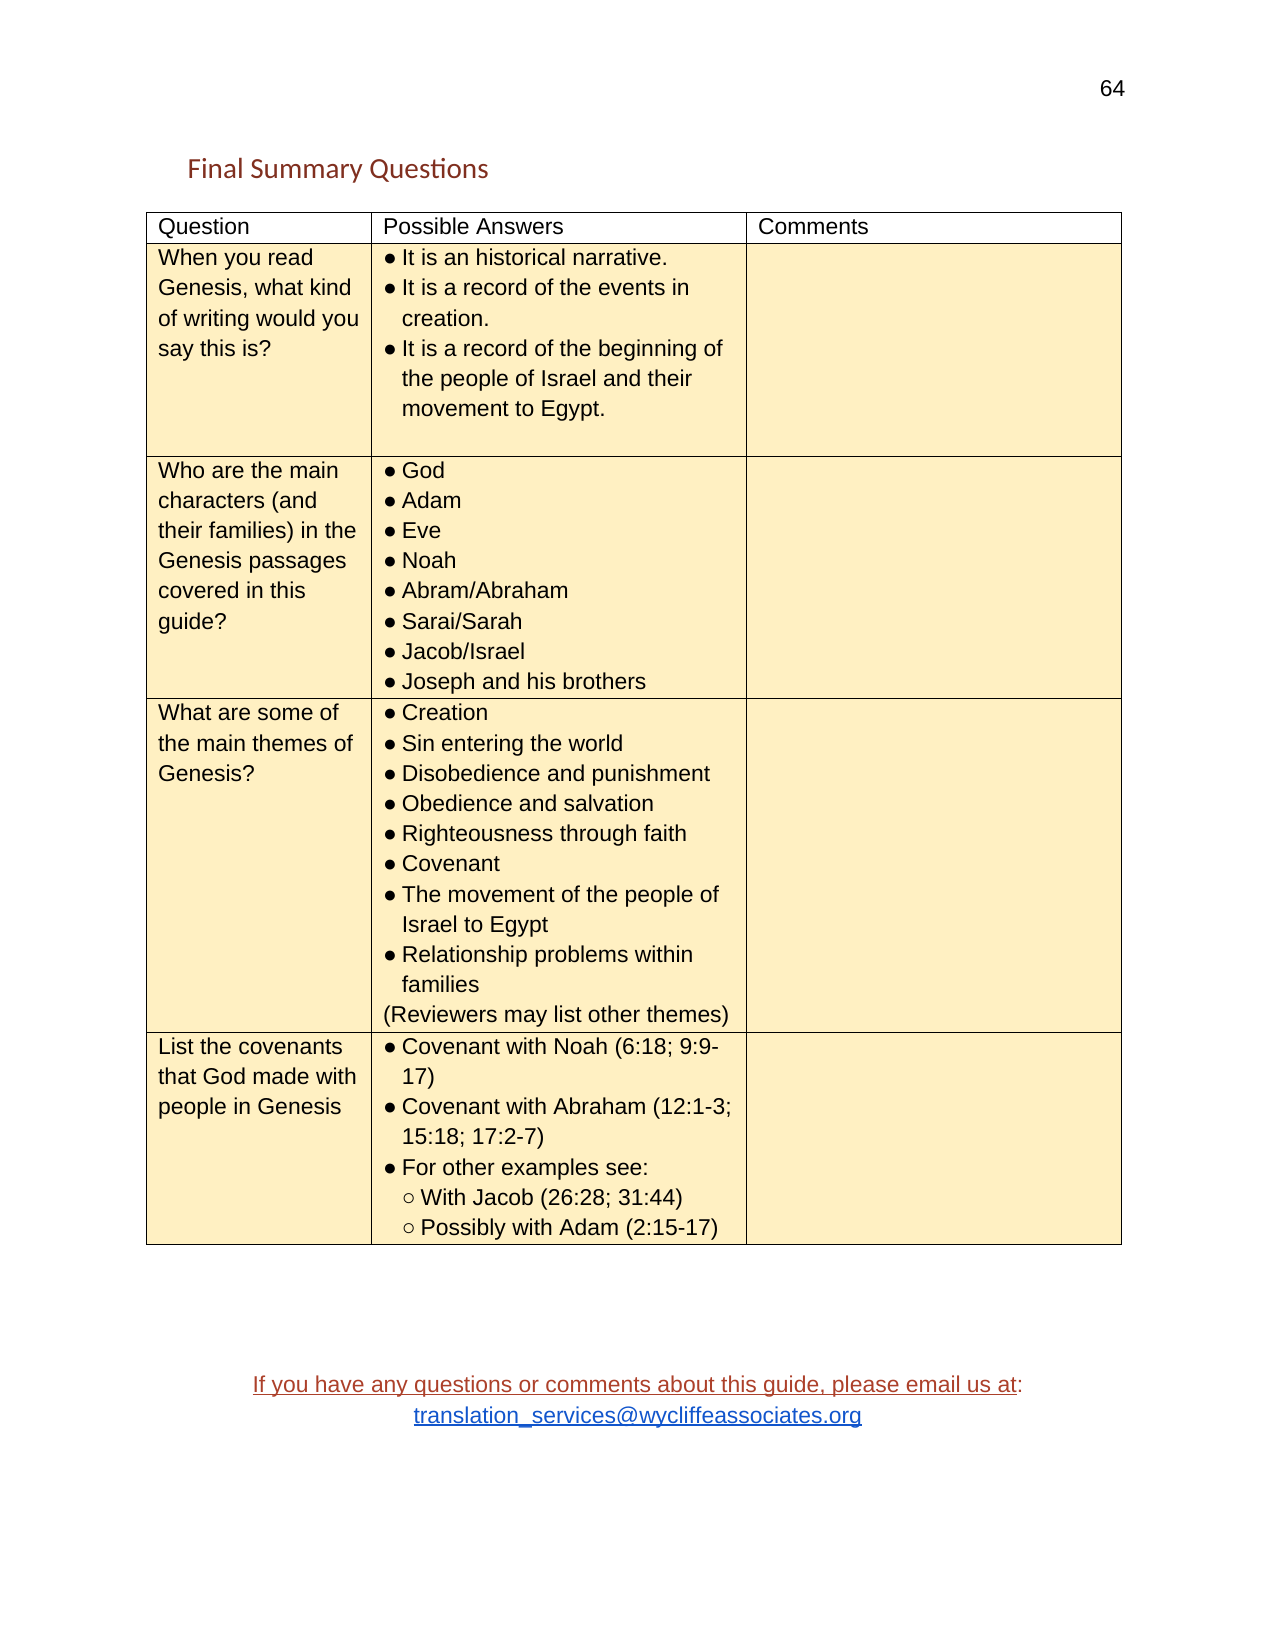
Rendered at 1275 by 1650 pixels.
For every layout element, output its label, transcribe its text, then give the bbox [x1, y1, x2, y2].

table_header Possible Answers [372, 213, 746, 243]
table_cell [747, 699, 1121, 1032]
table_header Comments [747, 213, 1121, 243]
table_cell God Adam Eve Noah Abram/Abraham Sarai/Sarah Jacob/Israel Joseph and his brothers [372, 457, 746, 698]
table_cell What are some of the main themes of Genesis? [147, 699, 371, 1032]
table_cell List the covenants that God made with people in Genesis [147, 1033, 371, 1244]
table_cell Creation Sin entering the world Disobedience and punishment Obedience and salvation Righteousness through faith Covenant The movement of the people of Israel to Egypt Relationship problems within families (Reviewers may list other themes) [372, 699, 746, 1032]
text If you have any questions or comments about this guide, please email us at: [150, 1371, 1125, 1398]
table_cell Covenant with Noah (6:18; 9:9-17) Covenant with Abraham (12:1-3; 15:18; 17:2-7) For other examples see: With Jacob (26:28; 31:44) Possibly with Adam (2:15-17) [372, 1033, 746, 1244]
subtitle Final Summary Questions [187, 150, 1125, 186]
table_cell Who are the main characters (and their families) in the Genesis passages covered in this guide? [147, 457, 371, 698]
table_cell [747, 457, 1121, 698]
table_cell It is an historical narrative. It is a record of the events in creation. It is a record of the beginning of the people of Israel and their movement to Egypt. [372, 244, 746, 456]
table_cell [747, 244, 1121, 456]
text translation_services@wycliffeassociates.org [150, 1402, 1125, 1428]
table_cell [747, 1033, 1121, 1244]
table_header Question [147, 213, 371, 243]
table_cell When you read Genesis, what kind of writing would you say this is? [147, 244, 371, 456]
